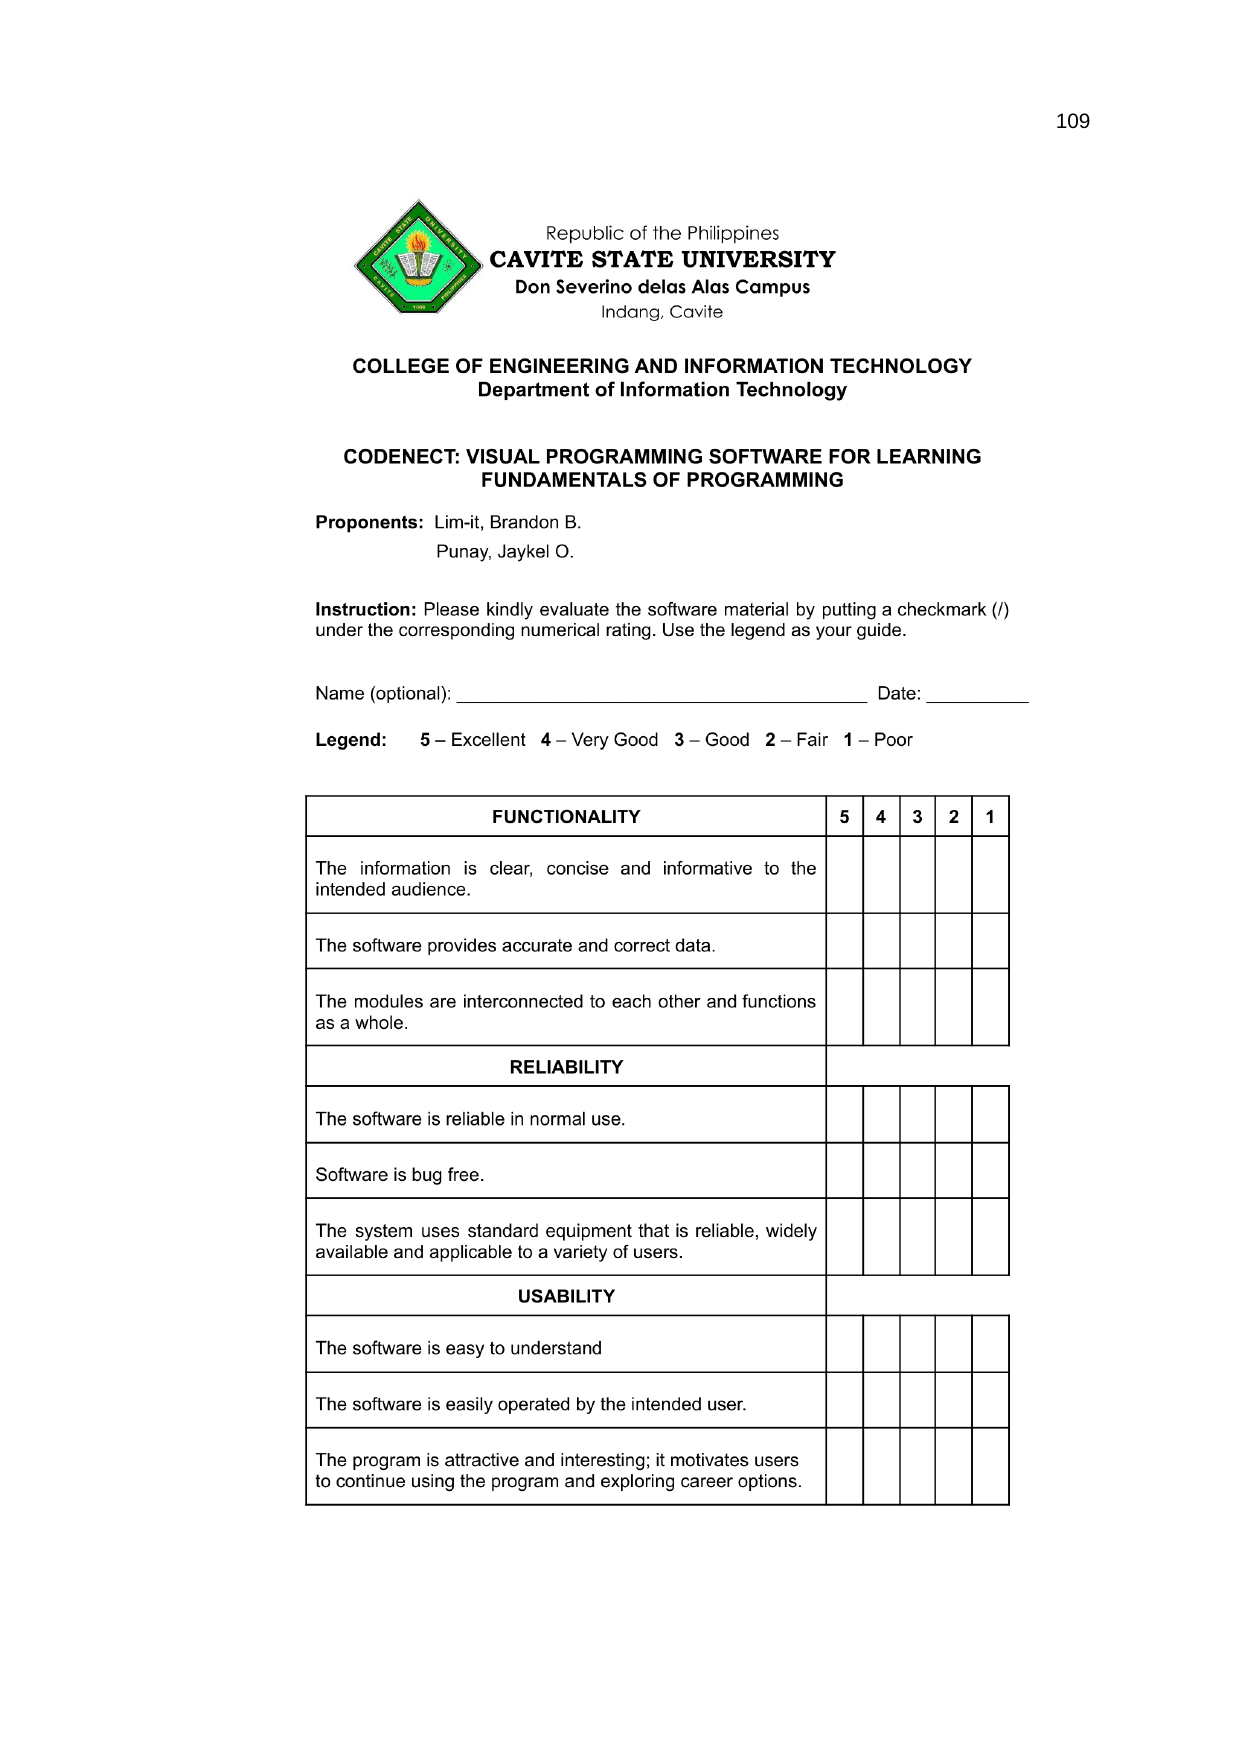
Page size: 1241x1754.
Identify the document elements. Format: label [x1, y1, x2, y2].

picture [225, 158, 1088, 1569]
